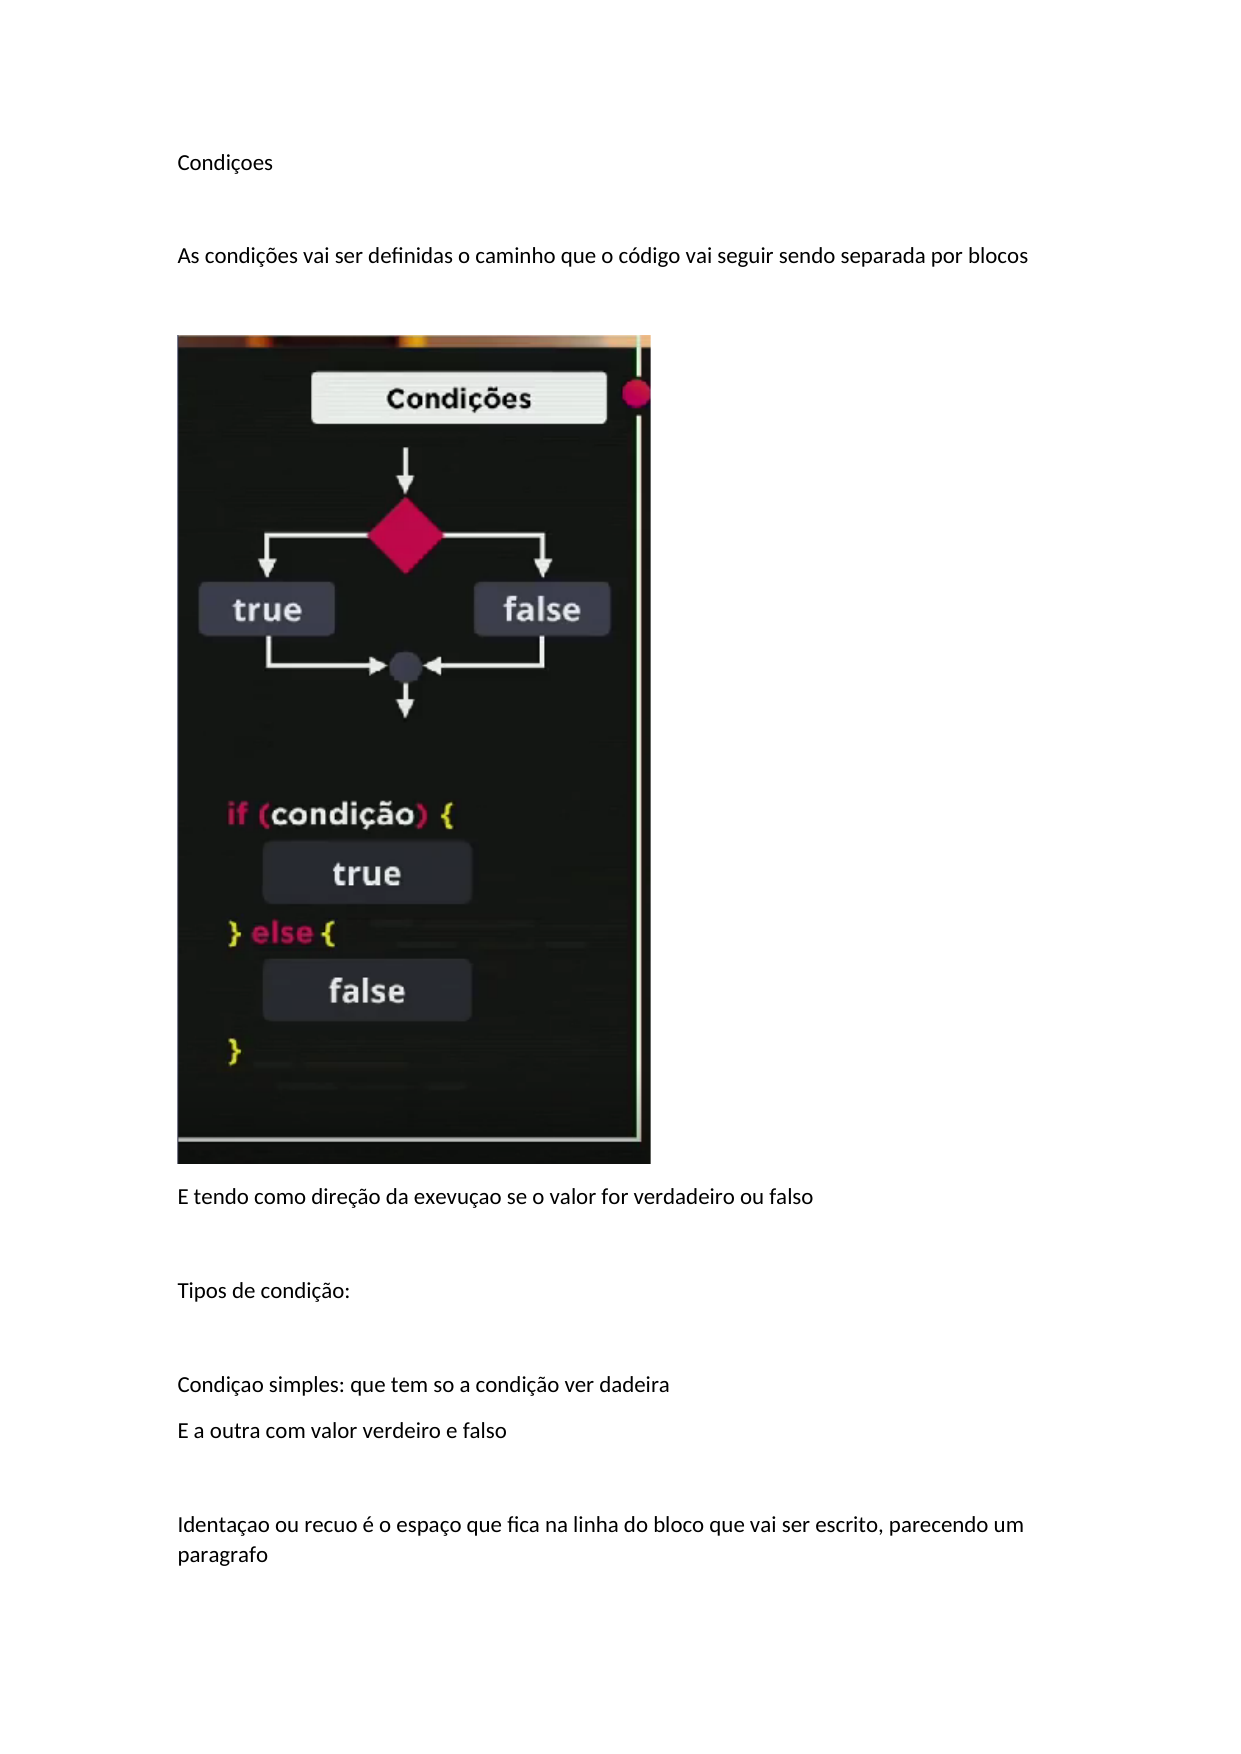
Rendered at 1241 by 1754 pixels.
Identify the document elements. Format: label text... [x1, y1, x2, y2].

text As condições vai ser definidas o caminho que o código vai seguir sendo separada por blocos [177, 241, 1063, 269]
text E tendo como direção da exevuçao se o valor for verdadeiro ou falso [177, 1182, 1063, 1210]
text Condiçoes [177, 148, 1063, 176]
picture [177, 335, 651, 1164]
text Condiçao simples: que tem so a condição ver dadeira [177, 1370, 1063, 1398]
text E a outra com valor verdeiro e falso [177, 1417, 1063, 1444]
text Tipos de condição: [177, 1276, 1063, 1304]
text Identaçao ou recuo é o espaço que fica na linha do bloco que vai ser escrito, parecendo um paragrafo [177, 1510, 1063, 1568]
